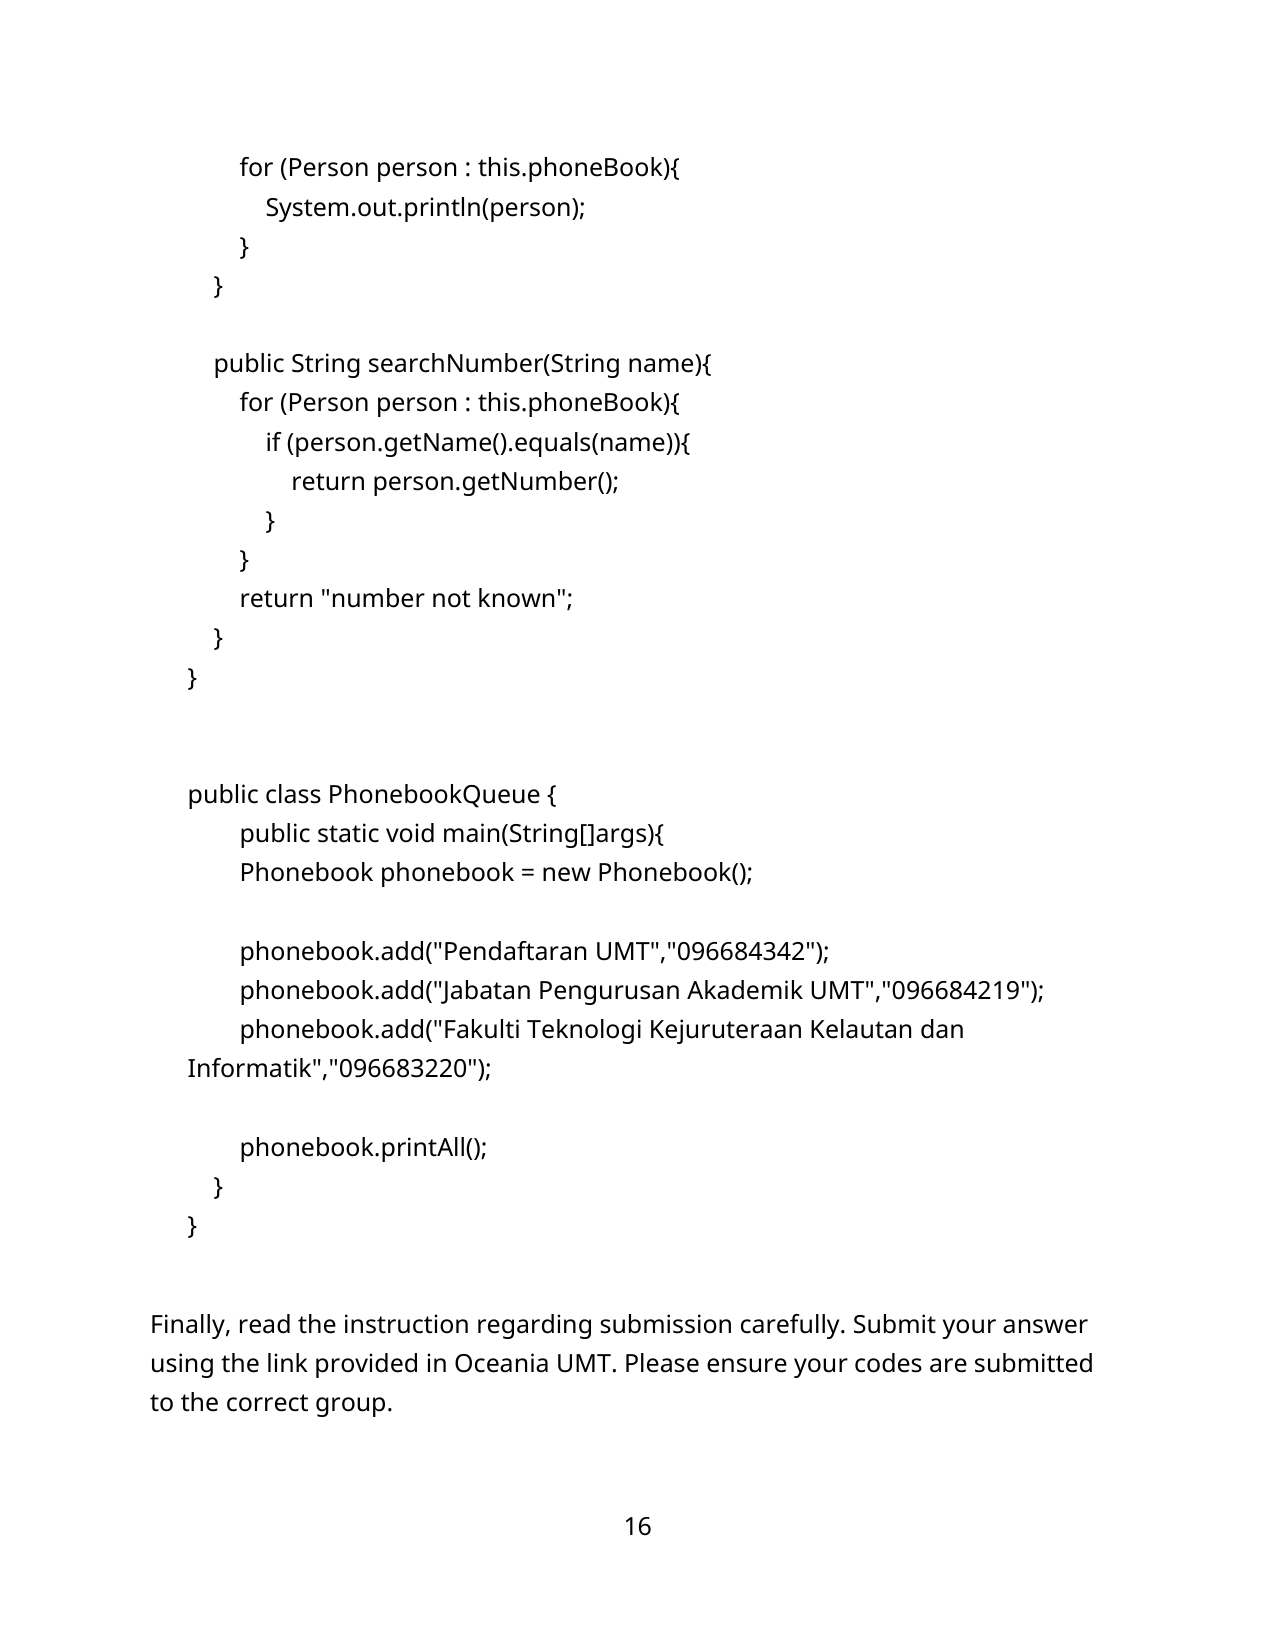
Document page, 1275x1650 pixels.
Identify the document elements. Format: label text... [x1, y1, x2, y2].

text Finally, read the instruction regarding submission carefully. Submit your answer using the link provided in Oceania UMT. Please ensure your codes are submitted to the correct group. [150, 1307, 1125, 1419]
